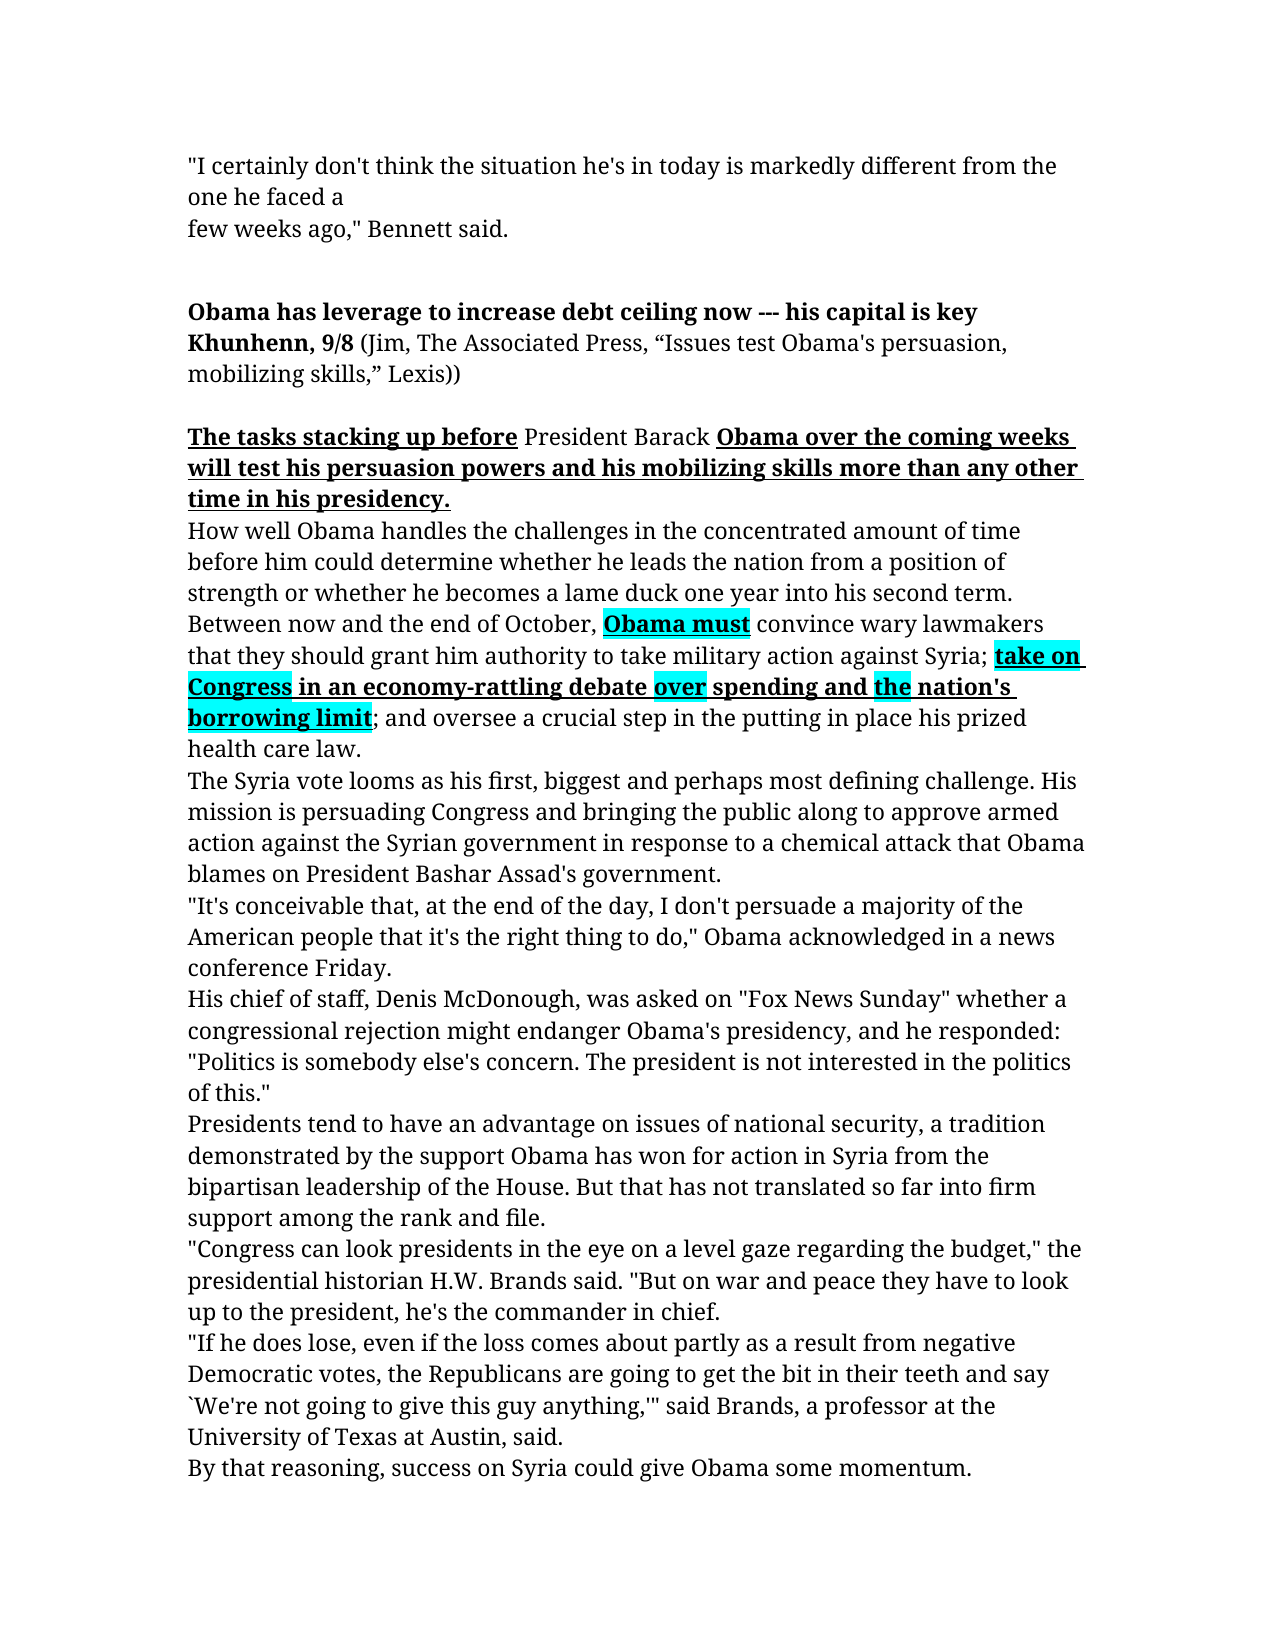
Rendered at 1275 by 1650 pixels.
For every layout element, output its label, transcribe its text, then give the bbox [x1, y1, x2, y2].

text "I certainly don't think the situation he's in today is markedly different from the one he faced a [187, 150, 1087, 212]
text "If he does lose, even if the loss comes about partly as a result from negative Democratic votes, the Republicans are going to get the bit in their teeth and say `We're not going to give this guy anything,'" said Brands, a professor at the University of Texas at Austin, said. [187, 1327, 1087, 1452]
text Between now and the end of October, Obama must convince wary lawmakers that they should grant him authority to take military action against Syria; take on Congress in an economy-rattling debate over spending and the nation's borrowing limit; and oversee a crucial step in the putting in place his prized health care law. [187, 608, 1087, 764]
text few weeks ago," Bennett said. [187, 212, 1087, 244]
text His chief of staff, Denis McDonough, was asked on "Fox News Sunday" whether a congressional rejection might endanger Obama's presidency, and he responded: "Politics is somebody else's concern. The president is not interested in the politics of this." [187, 983, 1087, 1108]
text By that reasoning, success on Syria could give Obama some momentum. [187, 1452, 1087, 1483]
text How well Obama handles the challenges in the concentrated amount of time before him could determine whether he leads the nation from a position of strength or whether he becomes a lame duck one year into his second term. [187, 514, 1087, 608]
text The tasks stacking up before President Barack Obama over the coming weeks will test his persuasion powers and his mobilizing skills more than any other time in his presidency. [187, 421, 1087, 514]
text "It's conceivable that, at the end of the day, I don't persuade a majority of the American people that it's the right thing to do," Obama acknowledged in a news conference Friday. [187, 889, 1087, 983]
text Obama has leverage to increase debt ceiling now --- his capital is key [187, 296, 1087, 327]
text "Congress can look presidents in the eye on a level gaze regarding the budget," the presidential historian H.W. Brands said. "But on war and peace they have to look up to the president, he's the commander in chief. [187, 1233, 1087, 1327]
text Presidents tend to have an advantage on issues of national security, a tradition demonstrated by the support Obama has won for action in Syria from the bipartisan leadership of the House. But that has not translated so far into firm support among the rank and file. [187, 1108, 1087, 1233]
text The Syria vote looms as his first, biggest and perhaps most defining challenge. His mission is persuading Congress and bringing the public along to approve armed action against the Syrian government in response to a chemical attack that Obama blames on President Bashar Assad's government. [187, 764, 1087, 889]
text Khunhenn, 9/8 (Jim, The Associated Press, “Issues test Obama's persuasion, mobilizing skills,” Lexis)) [187, 327, 1087, 389]
